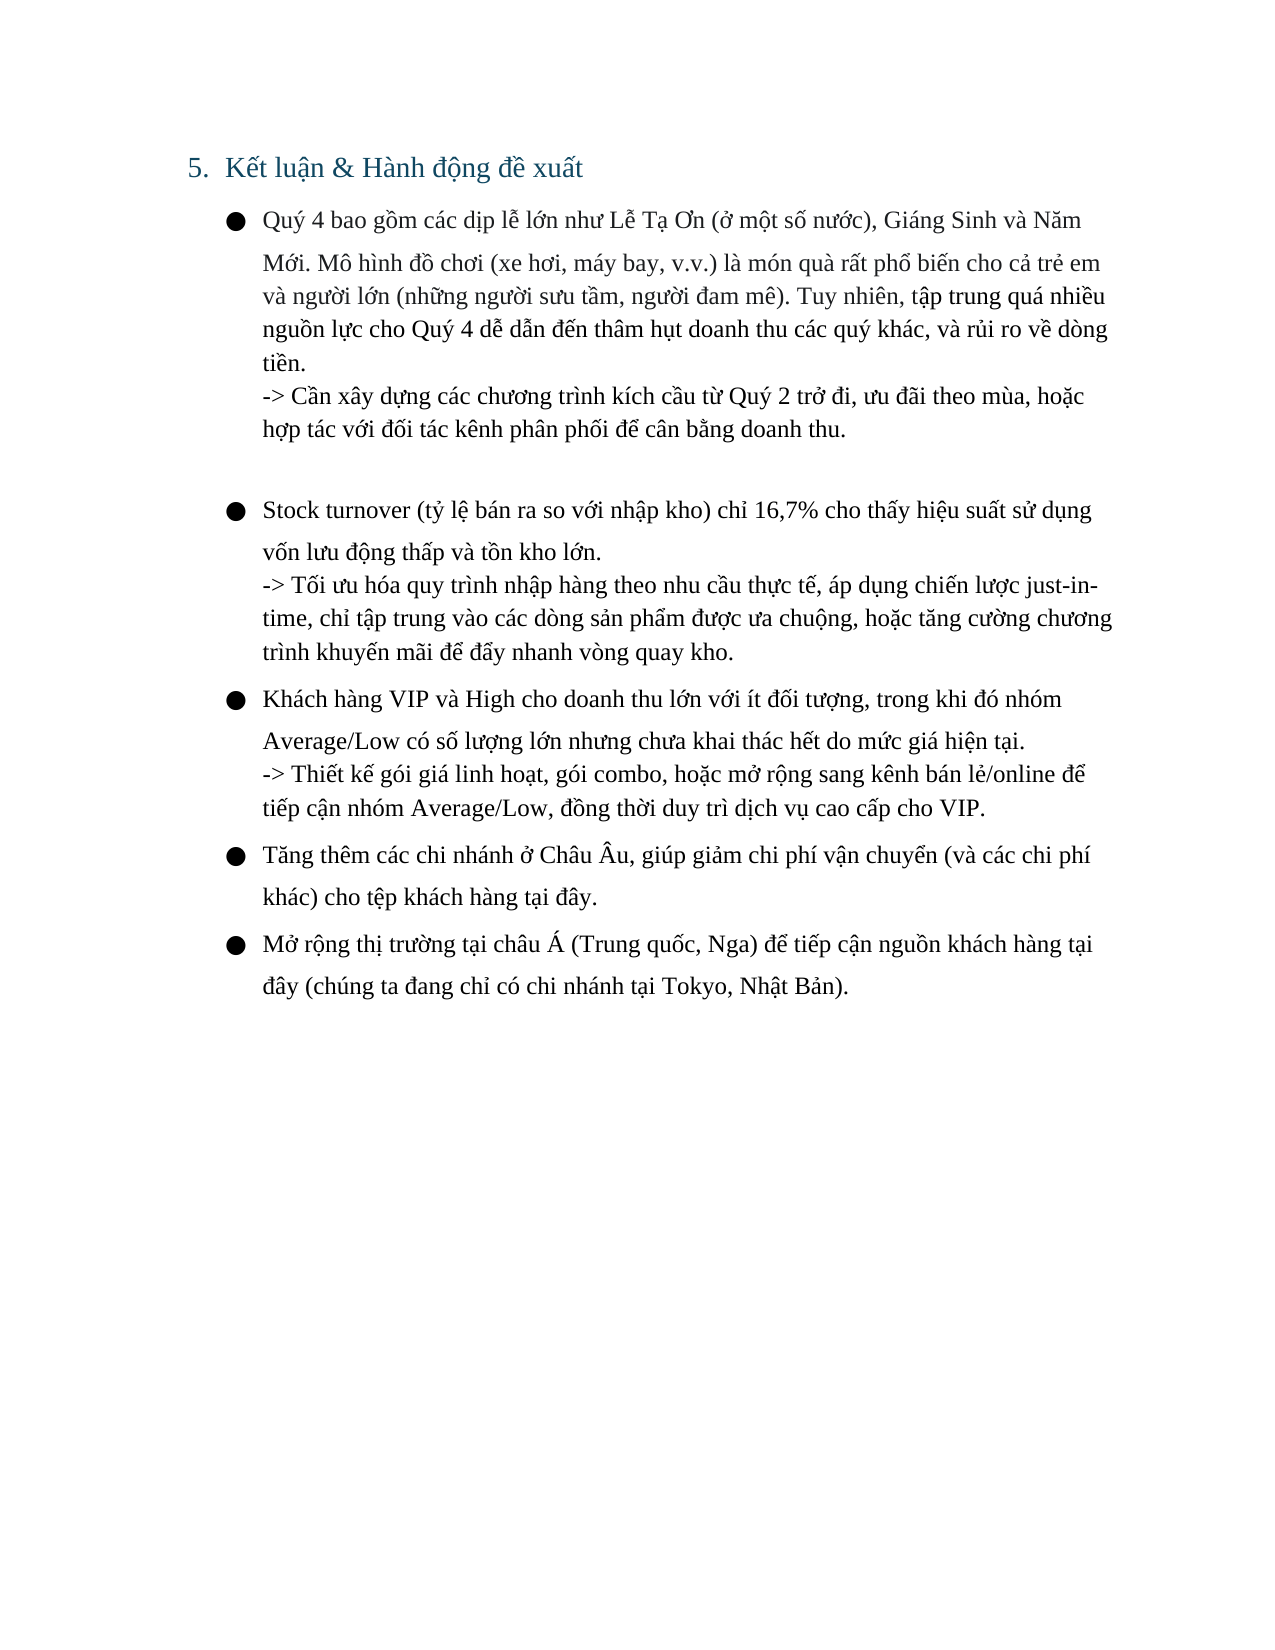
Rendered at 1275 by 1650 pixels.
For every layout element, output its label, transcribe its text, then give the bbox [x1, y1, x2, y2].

list Stock turnover (tỷ lệ bán ra so với nhập kho) chỉ 16,7% cho thấy hiệu suất sử dụng vốn lưu động thấp và tồn kho lớn. [225, 481, 1125, 566]
text -> Cần xây dựng các chương trình kích cầu từ Quý 2 trở đi, ưu đãi theo mùa, hoặc hợp tác với đối tác kênh phân phối để cân bằng doanh thu. [262, 381, 1125, 443]
list Mở rộng thị trường tại châu Á (Trung quốc, Nga) để tiếp cận nguồn khách hàng tại đây (chúng ta đang chỉ có chi nhánh tại Tokyo, Nhật Bản). [225, 915, 1125, 1000]
list Tăng thêm các chi nhánh ở Châu Âu, giúp giảm chi phí vận chuyển (và các chi phí khác) cho tệp khách hàng tại đây. [225, 826, 1125, 911]
list Khách hàng VIP và High cho doanh thu lớn với ít đối tượng, trong khi đó nhóm Average/Low có số lượng lớn nhưng chưa khai thác hết do mức giá hiện tại. [225, 670, 1125, 755]
list Quý 4 bao gồm các dịp lễ lớn như Lễ Tạ Ơn (ở một số nước), Giáng Sinh và Năm Mới. Mô hình đồ chơi (xe hơi, máy bay, v.v.) là món quà rất phổ biến cho cả trẻ em và người lớn (những người sưu tầm, người đam mê). Tuy nhiên, tập trung quá nhiều nguồn lực cho Quý 4 dễ dẫn đến thâm hụt doanh thu các quý khác, và rủi ro về dòng tiền. [225, 192, 1125, 376]
text -> Thiết kế gói giá linh hoạt, gói combo, hoặc mở rộng sang kênh bán lẻ/online để tiếp cận nhóm Average/Low, đồng thời duy trì dịch vụ cao cấp cho VIP. [262, 759, 1125, 821]
text -> Tối ưu hóa quy trình nhập hàng theo nhu cầu thực tế, áp dụng chiến lược just-in-time, chỉ tập trung vào các dòng sản phẩm được ưa chuộng, hoặc tăng cường chương trình khuyến mãi để đẩy nhanh vòng quay kho. [262, 570, 1125, 666]
subtitle Kết luận & Hành động đề xuất [187, 150, 1125, 183]
